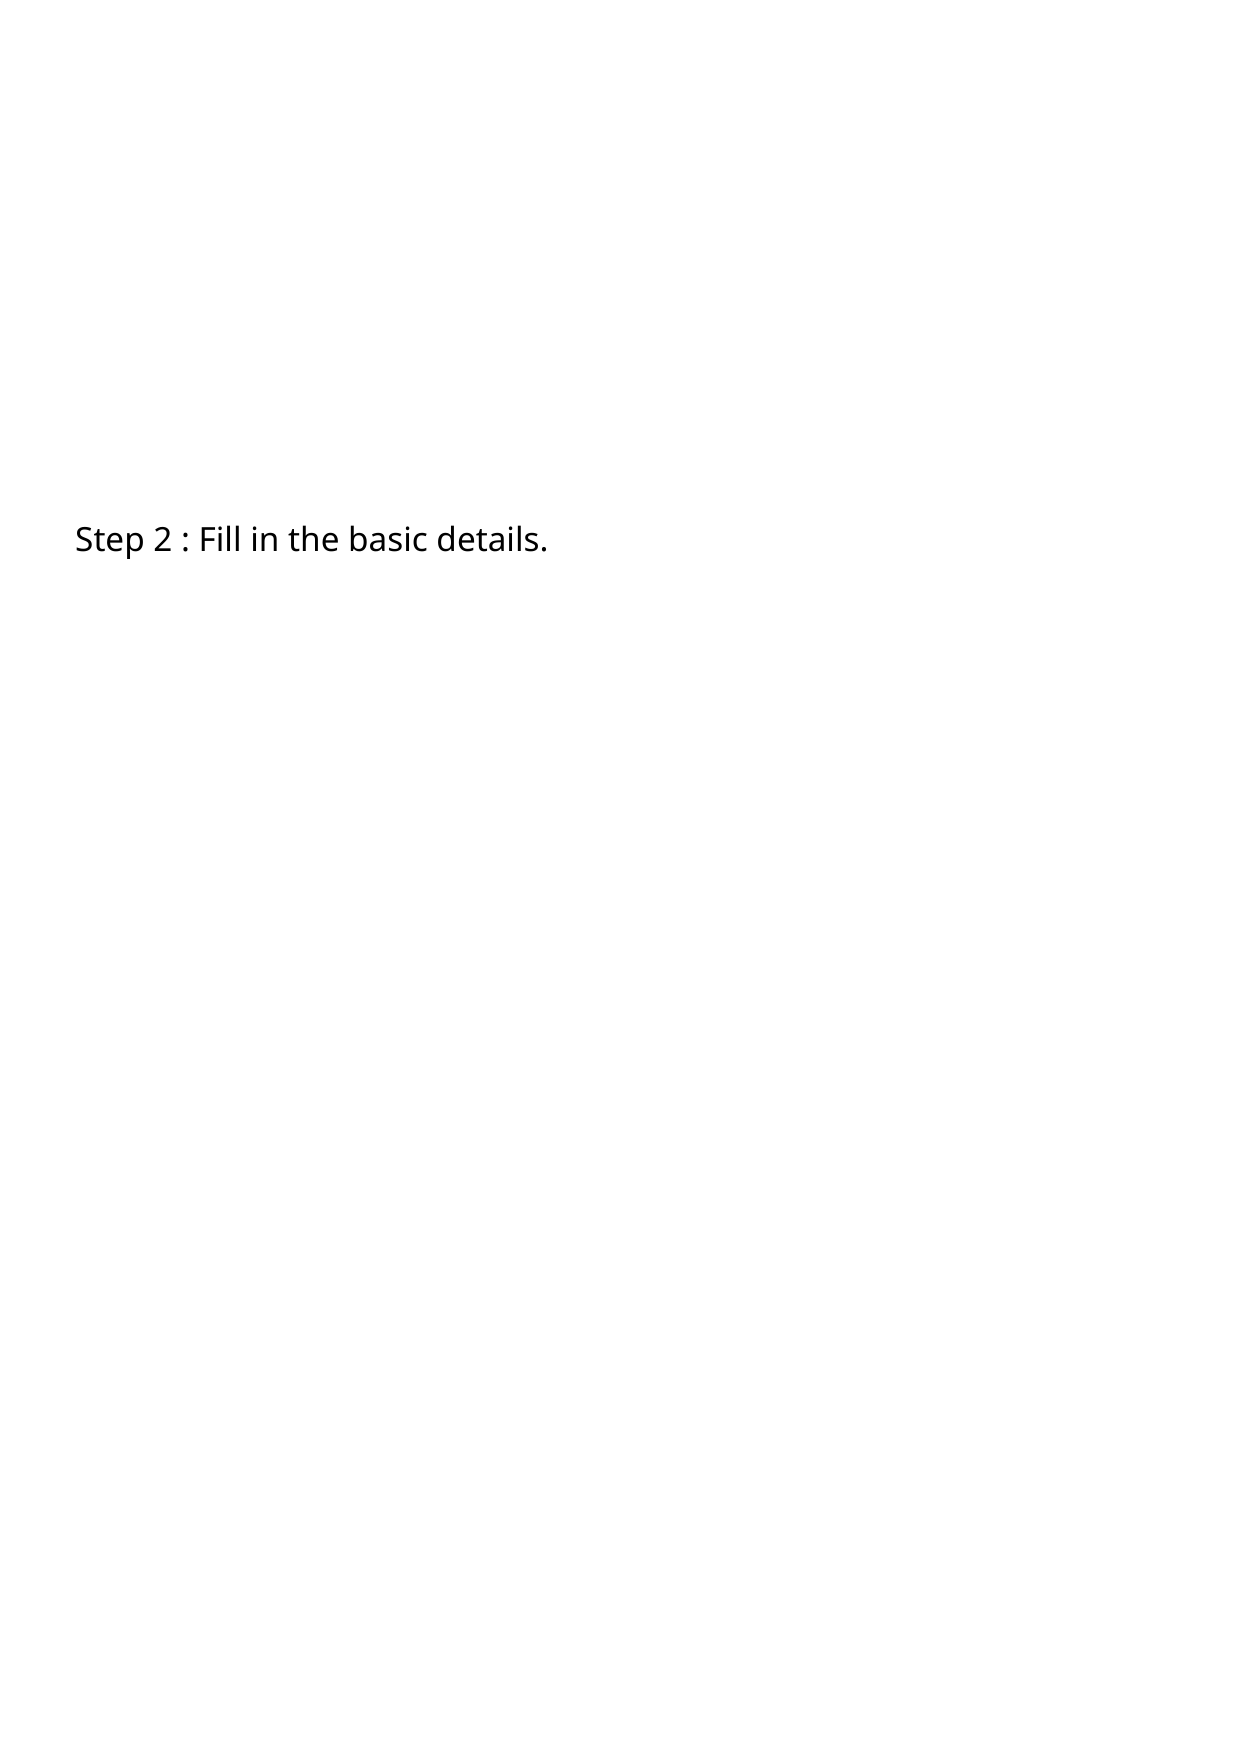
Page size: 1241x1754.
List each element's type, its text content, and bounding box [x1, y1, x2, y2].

text Step 2 : Fill in the basic details. [75, 516, 1165, 561]
